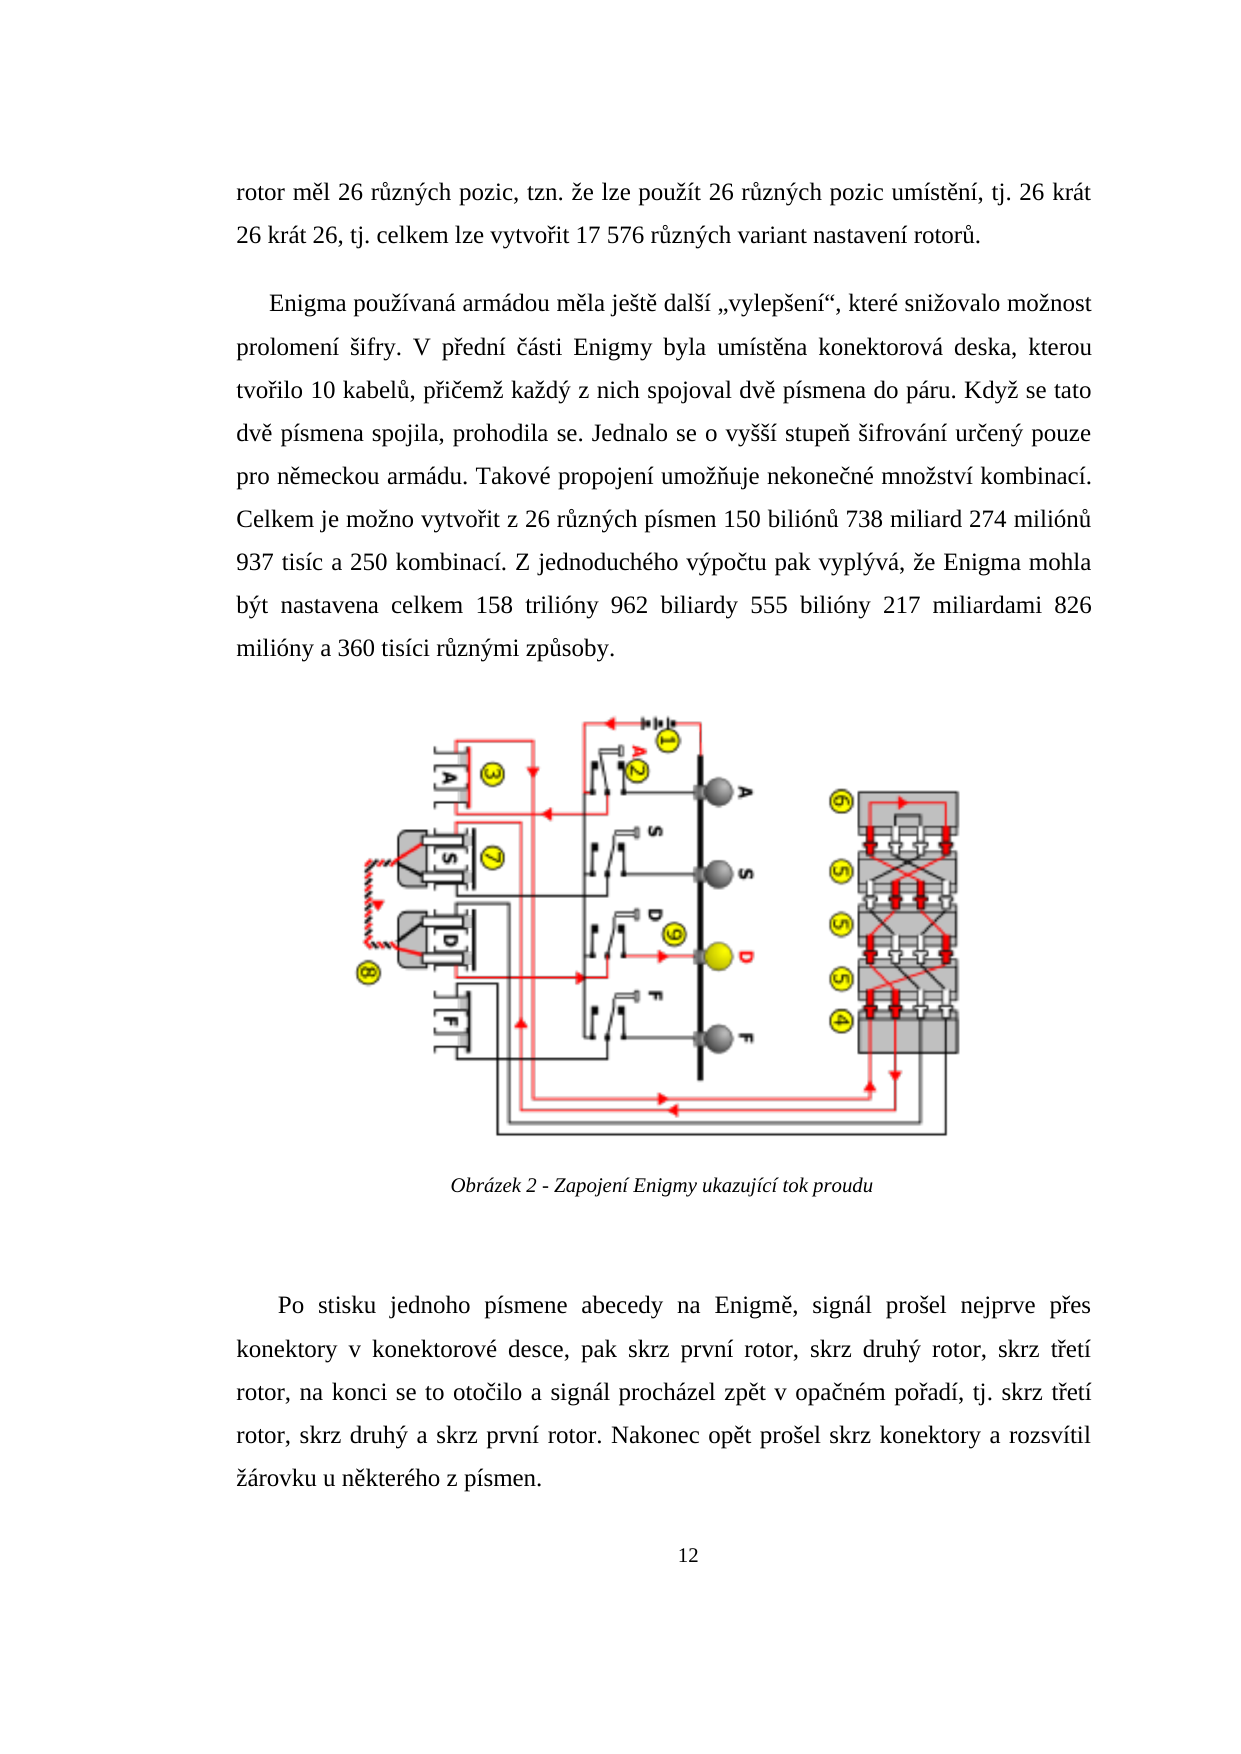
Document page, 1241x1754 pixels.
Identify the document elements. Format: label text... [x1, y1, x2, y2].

text Obrázek 2 - Zapojení Enigmy ukazující tok proudu [10] [236, 1173, 1092, 1197]
text Po stisku jednoho písmene abecedy na Enigmě, signál prošel nejprve přes konektory v konektorové desce, pak skrz první rotor, skrz druhý rotor, skrz třetí rotor, na konci se to otočilo a signál procházel zpět v opačném pořadí, tj. skrz třetí rotor, skrz druhý a skrz první rotor. Nakonec opět prošel skrz konektory a rozsvítil žárovku u některého z písmen. [236, 1291, 1092, 1492]
text Enigma používaná armádou měla ještě další „vylepšení“, které snižovalo možnost prolomení šifry. V přední části Enigmy byla umístěna konektorová deska, kterou tvořilo 10 kabelů, přičemž každý z nich spojoval dvě písmena do páru. Když se tato dvě písmena spojila, prohodila se. Jednalo se o vyšší stupeň šifrování určený pouze pro německou armádu. Takové propojení umožňuje nekonečné množství kombinací. Celkem je možno vytvořit z 26 různých písmen 150 biliónů 738 miliard 274 miliónů 937 tisíc a 250 kombinací. Z jednoduchého výpočtu pak vyplývá, že Enigma mohla být nastavena celkem 158 trilióny 962 biliardy 555 bilióny 217 miliardami 826 milióny a 360 tisíci různými způsoby. [236, 288, 1092, 662]
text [236, 177, 1092, 249]
picture [354, 703, 982, 1148]
